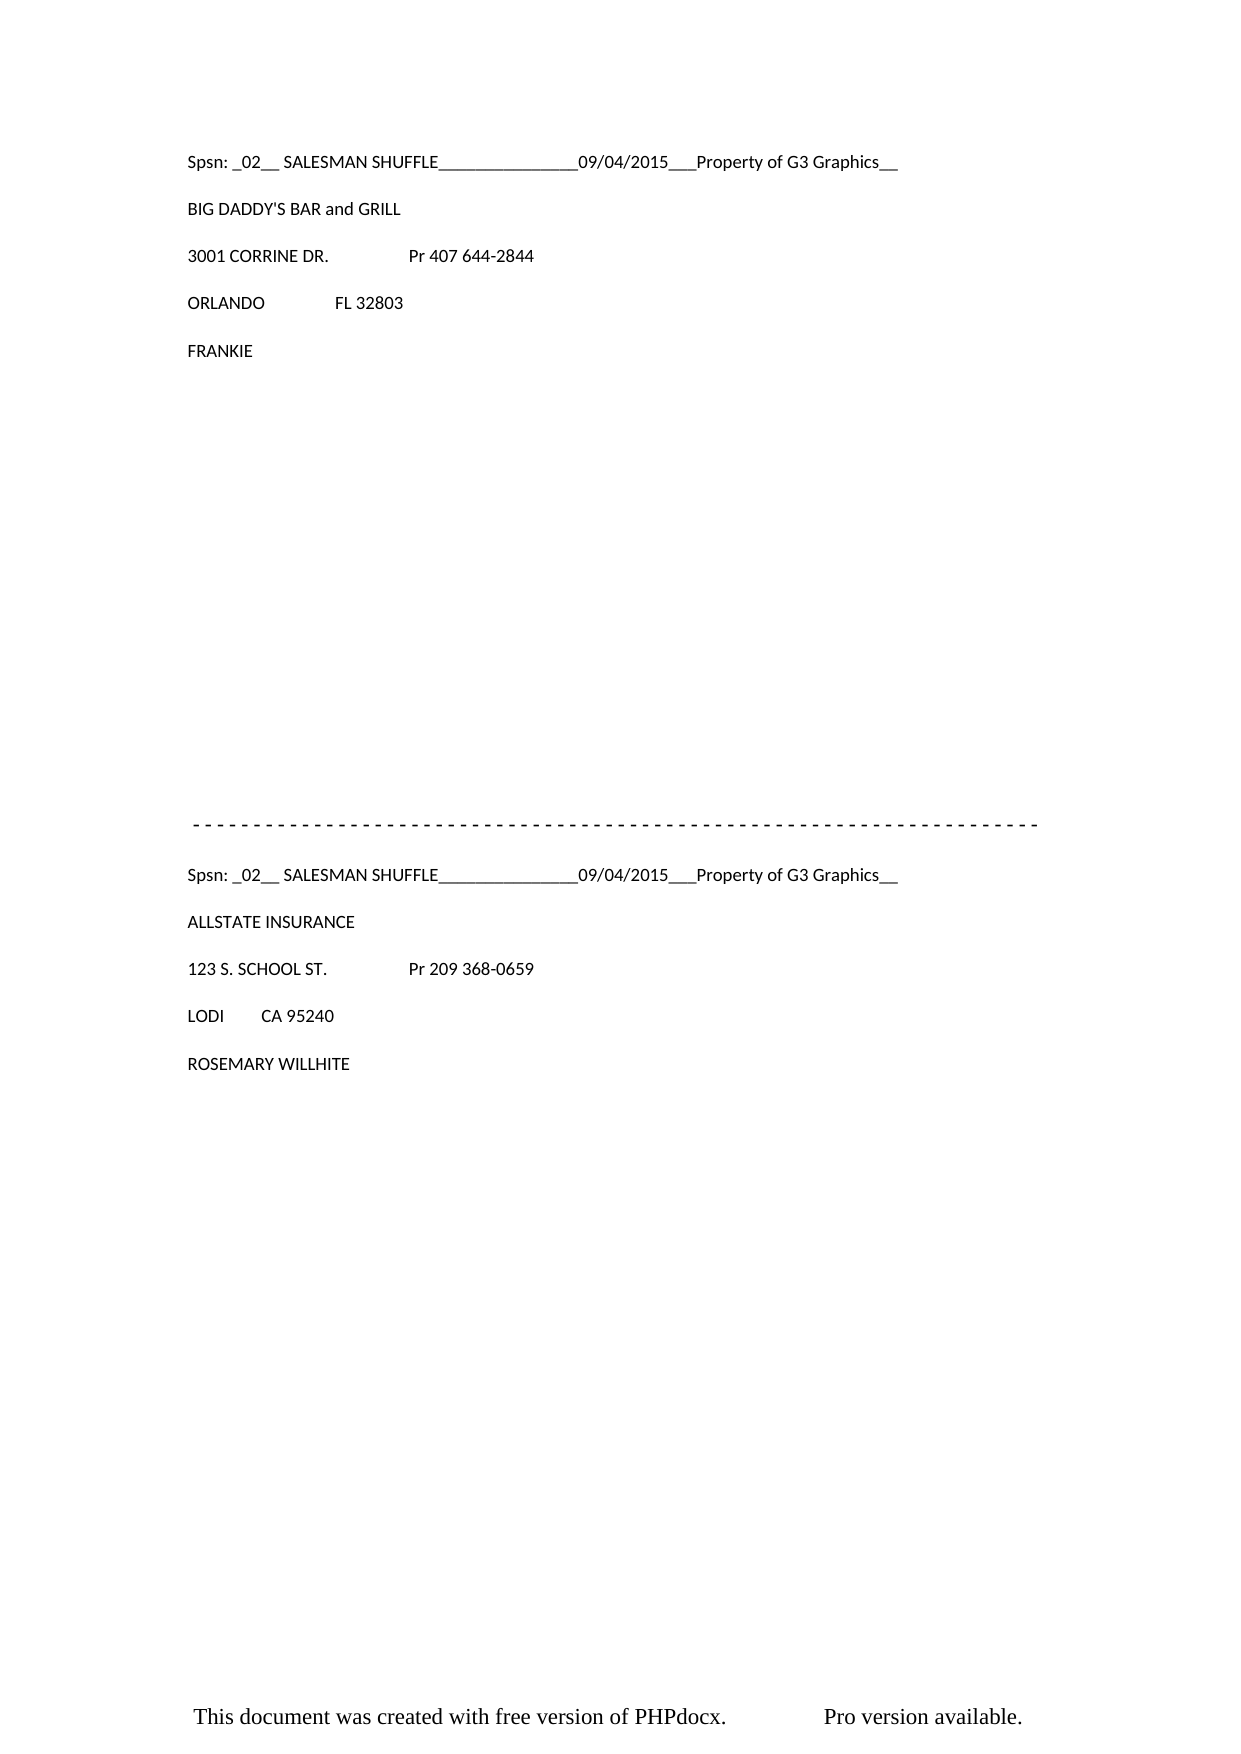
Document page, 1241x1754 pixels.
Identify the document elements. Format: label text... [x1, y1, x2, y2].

text ORLANDO FL 32803 [187, 292, 1053, 314]
text ALLSTATE INSURANCE [187, 910, 1053, 933]
text Spsn: _02__ SALESMAN SHUFFLE_______________09/04/2015___Property of G3 Graphics__ [187, 863, 1053, 886]
text Spsn: _02__ SALESMAN SHUFFLE_______________09/04/2015___Property of G3 Graphics__ [187, 150, 1053, 173]
text - - - - - - - - - - - - - - - - - - - - - - - - - - - - - - - - - - - - - - - - - - - - - - - - - - - - - - - - - - - - - - - - - - - - - - [187, 810, 1053, 838]
text FRANKIE [187, 339, 1053, 362]
text 123 S. SCHOOL ST. Pr 209 368-0659 [187, 957, 1053, 980]
text ROSEMARY WILLHITE [187, 1052, 1053, 1075]
text BIG DADDY'S BAR and GRILL [187, 197, 1053, 220]
text LODI CA 95240 [187, 1005, 1053, 1028]
text 3001 CORRINE DR. Pr 407 644-2844 [187, 244, 1053, 267]
